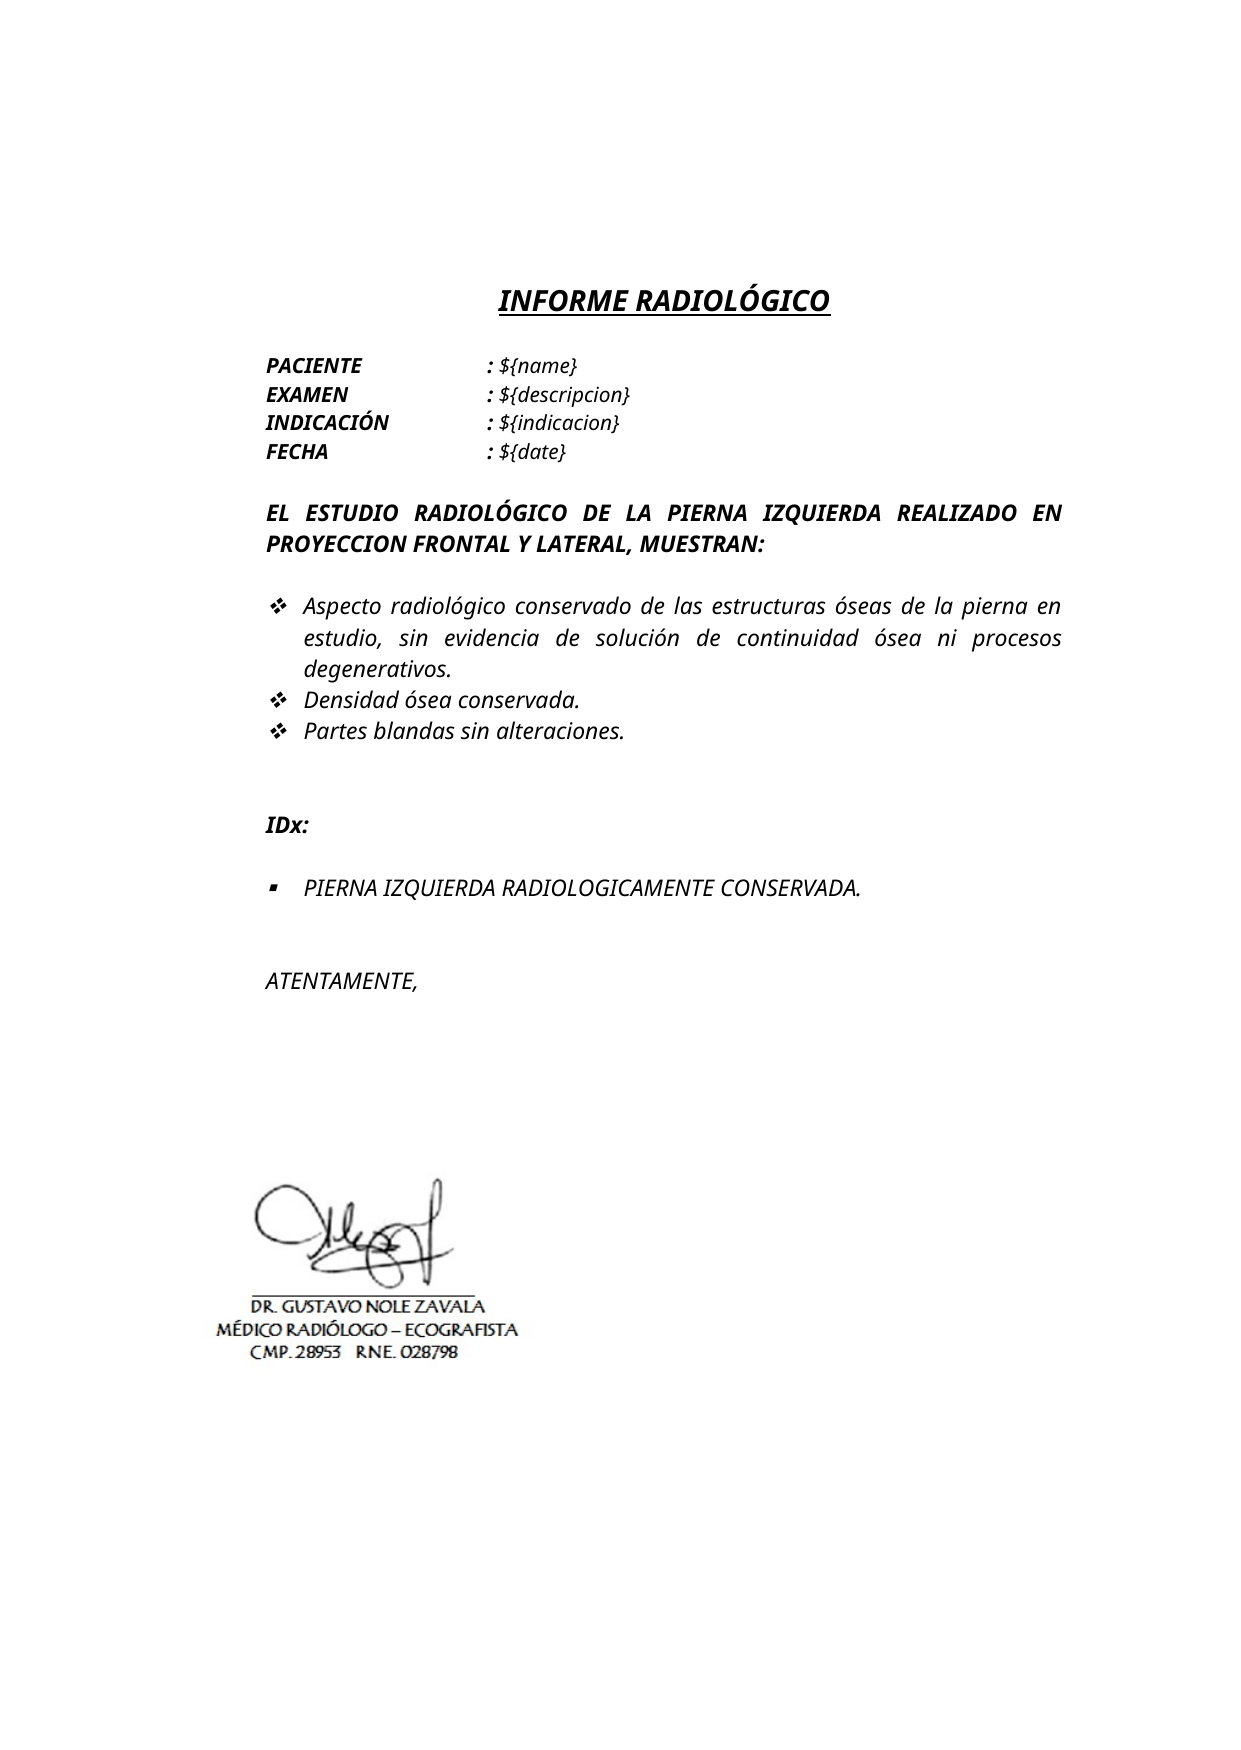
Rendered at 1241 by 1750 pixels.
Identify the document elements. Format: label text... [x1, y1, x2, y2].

text ATENTAMENTE, [266, 965, 1063, 997]
title INFORME RADIOLÓGICO [266, 281, 1063, 320]
text INDICACIÓN : ${indicacion} [266, 408, 1063, 437]
list Aspecto radiológico conservado de las estructuras óseas de la pierna en estudio, sin evidencia de solución de continuidad ósea ni procesos degenerativos. [266, 590, 1063, 684]
subtitle EL ESTUDIO RADIOLÓGICO DE LA PIERNA IZQUIERDA REALIZADO EN PROYECCION FRONTAL Y LATERAL, MUESTRAN: [266, 497, 1063, 559]
list PIERNA IZQUIERDA RADIOLOGICAMENTE CONSERVADA. [266, 872, 1063, 903]
picture [163, 1162, 552, 1412]
list Densidad ósea conservada. [266, 684, 1063, 715]
text PACIENTE : ${name} [266, 352, 1063, 380]
text FECHA : ${date} [266, 437, 1063, 465]
text IDx: [266, 809, 1063, 840]
text EXAMEN : ${descripcion} [266, 380, 1063, 408]
list Partes blandas sin alteraciones. [266, 715, 1063, 747]
